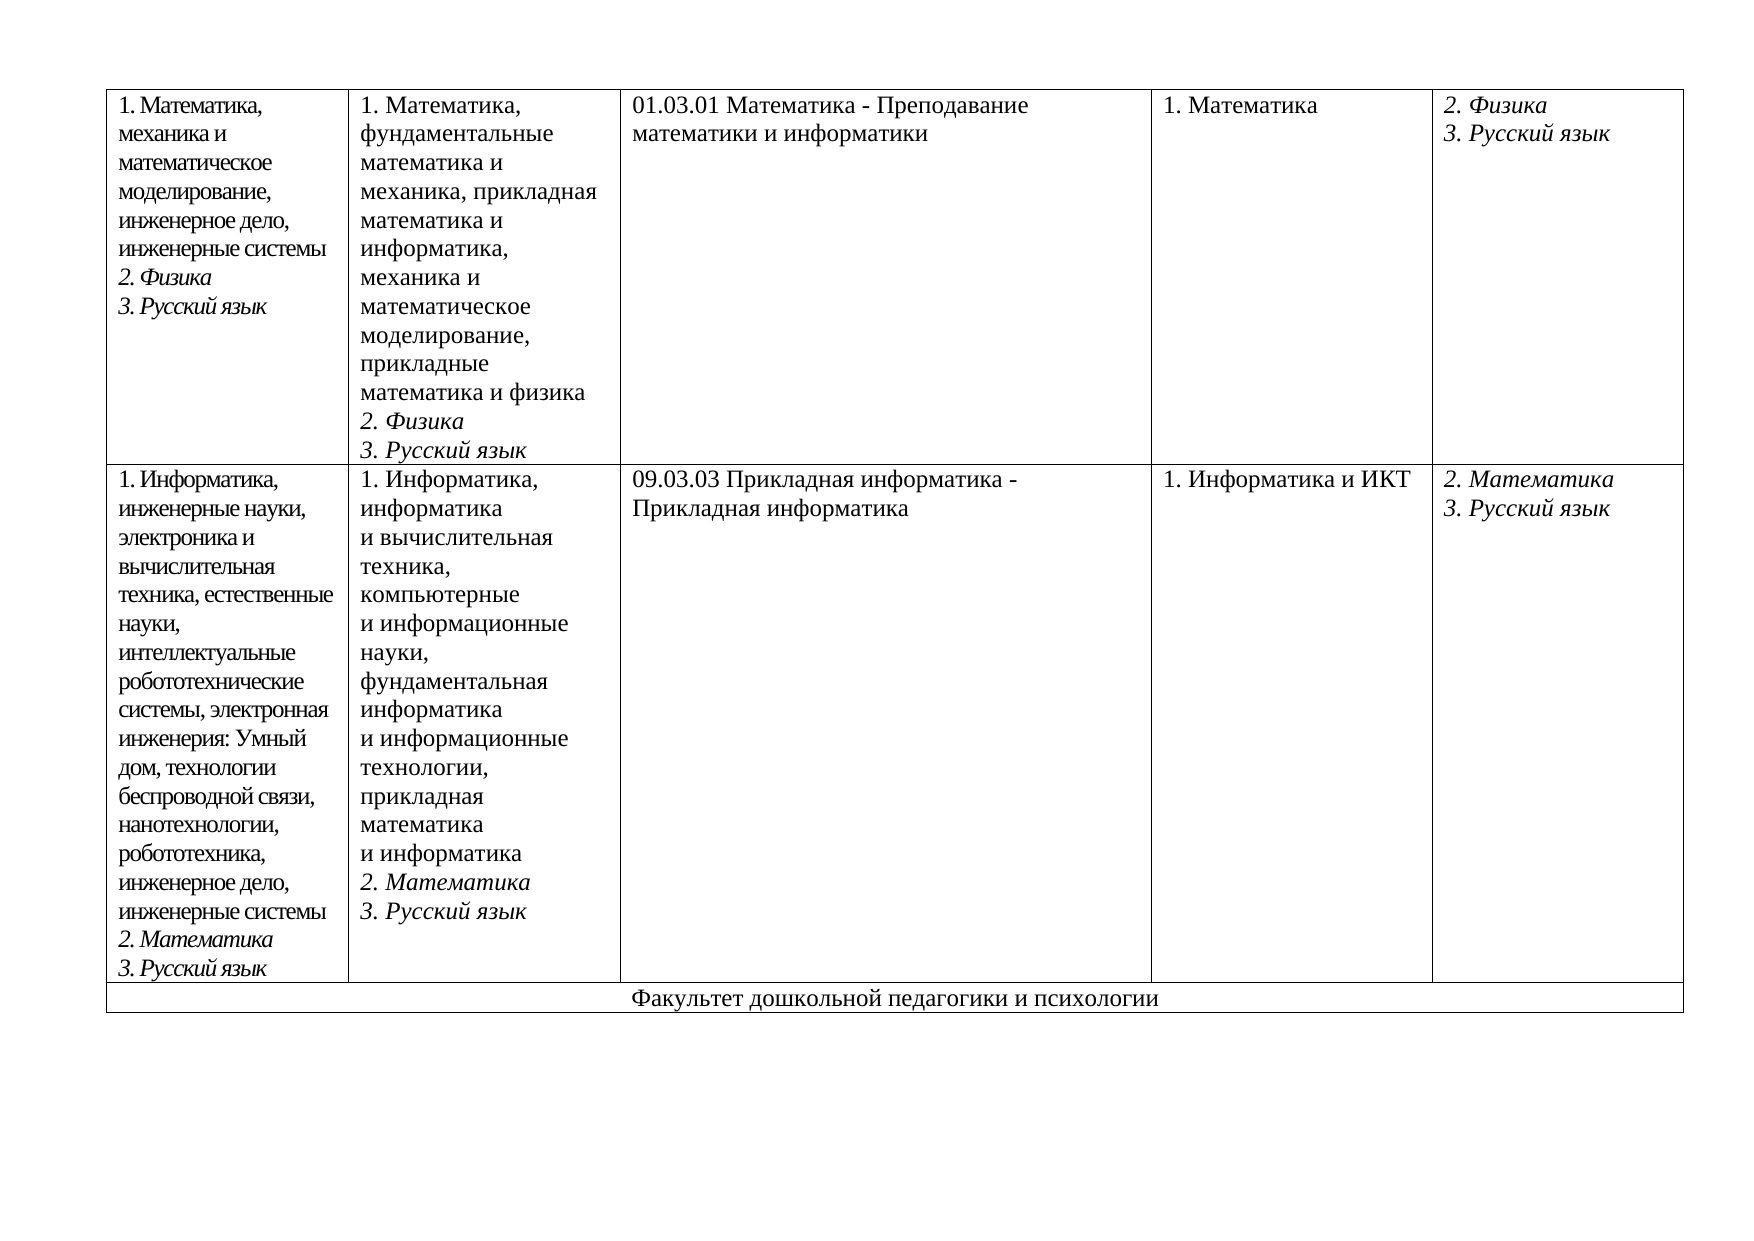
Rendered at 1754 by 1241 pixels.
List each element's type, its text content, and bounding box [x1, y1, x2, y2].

table_cell 1. Информатика и ИКТ [1152, 465, 1432, 982]
table_cell 1. Математика, механика и математическое моделирование, инженерное дело, инженерные системы 2. Физика 3. Русский язык [107, 90, 348, 463]
table_cell 1. Математика [1152, 90, 1432, 463]
table_cell 1. Информатика, информатика и вычислительная техника, компьютерные и информационные науки, фундаментальная информатика и информационные технологии, прикладная математика и информатика 2. Математика 3. Русский язык [349, 465, 620, 982]
table_cell 01.03.01 Математика - Преподавание математики и информатики [621, 90, 1151, 463]
table_cell Факультет дошкольной педагогики и психологии [107, 983, 1683, 1012]
table_cell 1. Математика, фундаментальные математика и механика, прикладная математика и информатика, механика и математическое моделирование, прикладные математика и физика 2. Физика 3. Русский язык [349, 90, 620, 463]
table_cell 2. Физика 3. Русский язык [1433, 90, 1683, 463]
table_cell 09.03.03 Прикладная информатика - Прикладная информатика [621, 465, 1151, 982]
table_cell 2. Математика 3. Русский язык [1433, 465, 1683, 982]
table_cell 1. Информатика, инженерные науки, электроника и вычислительная техника, естественные науки, интеллектуальные робототехнические системы, электронная инженерия: Умный дом, технологии беспроводной связи, нанотехнологии, робототехника, инженерное дело, инженерные системы 2. Математика 3. Русский язык [107, 465, 348, 982]
